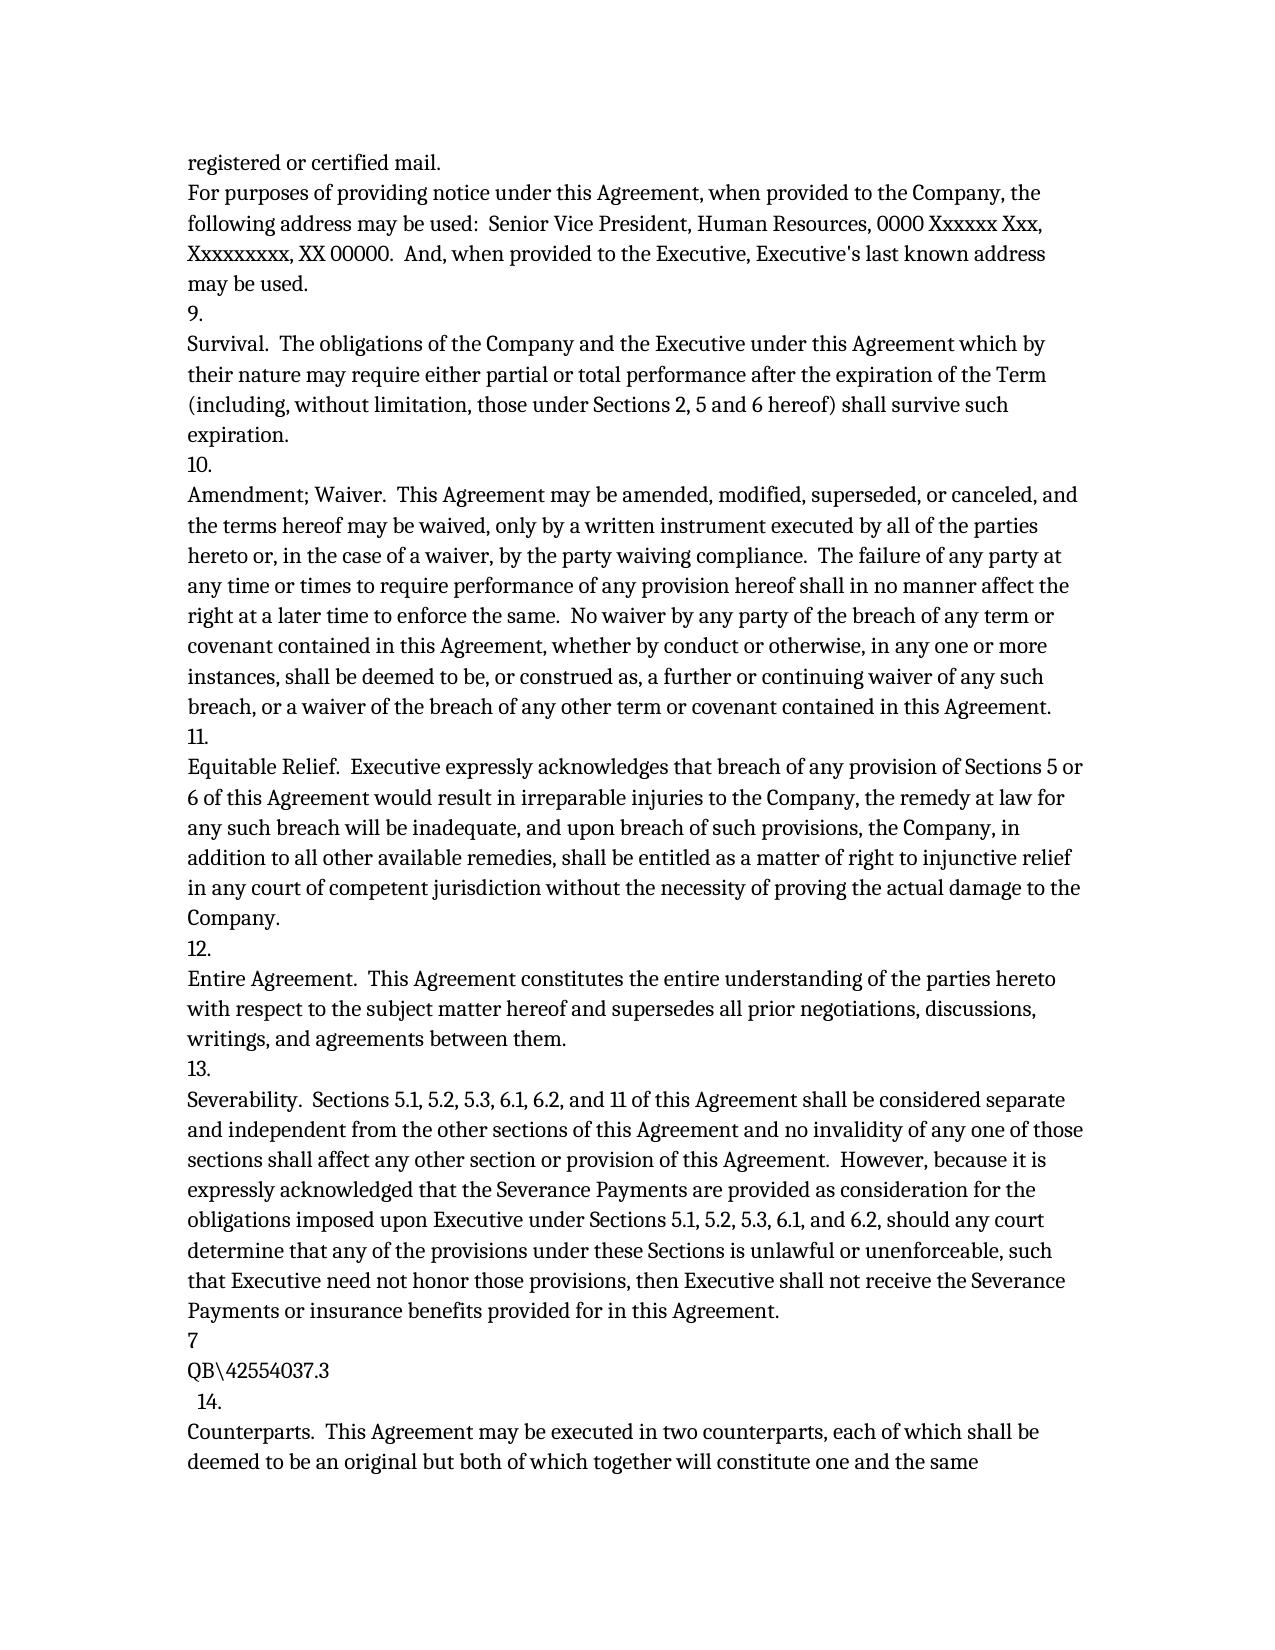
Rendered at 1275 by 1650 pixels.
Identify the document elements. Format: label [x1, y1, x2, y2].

text [187, 150, 1087, 1475]
